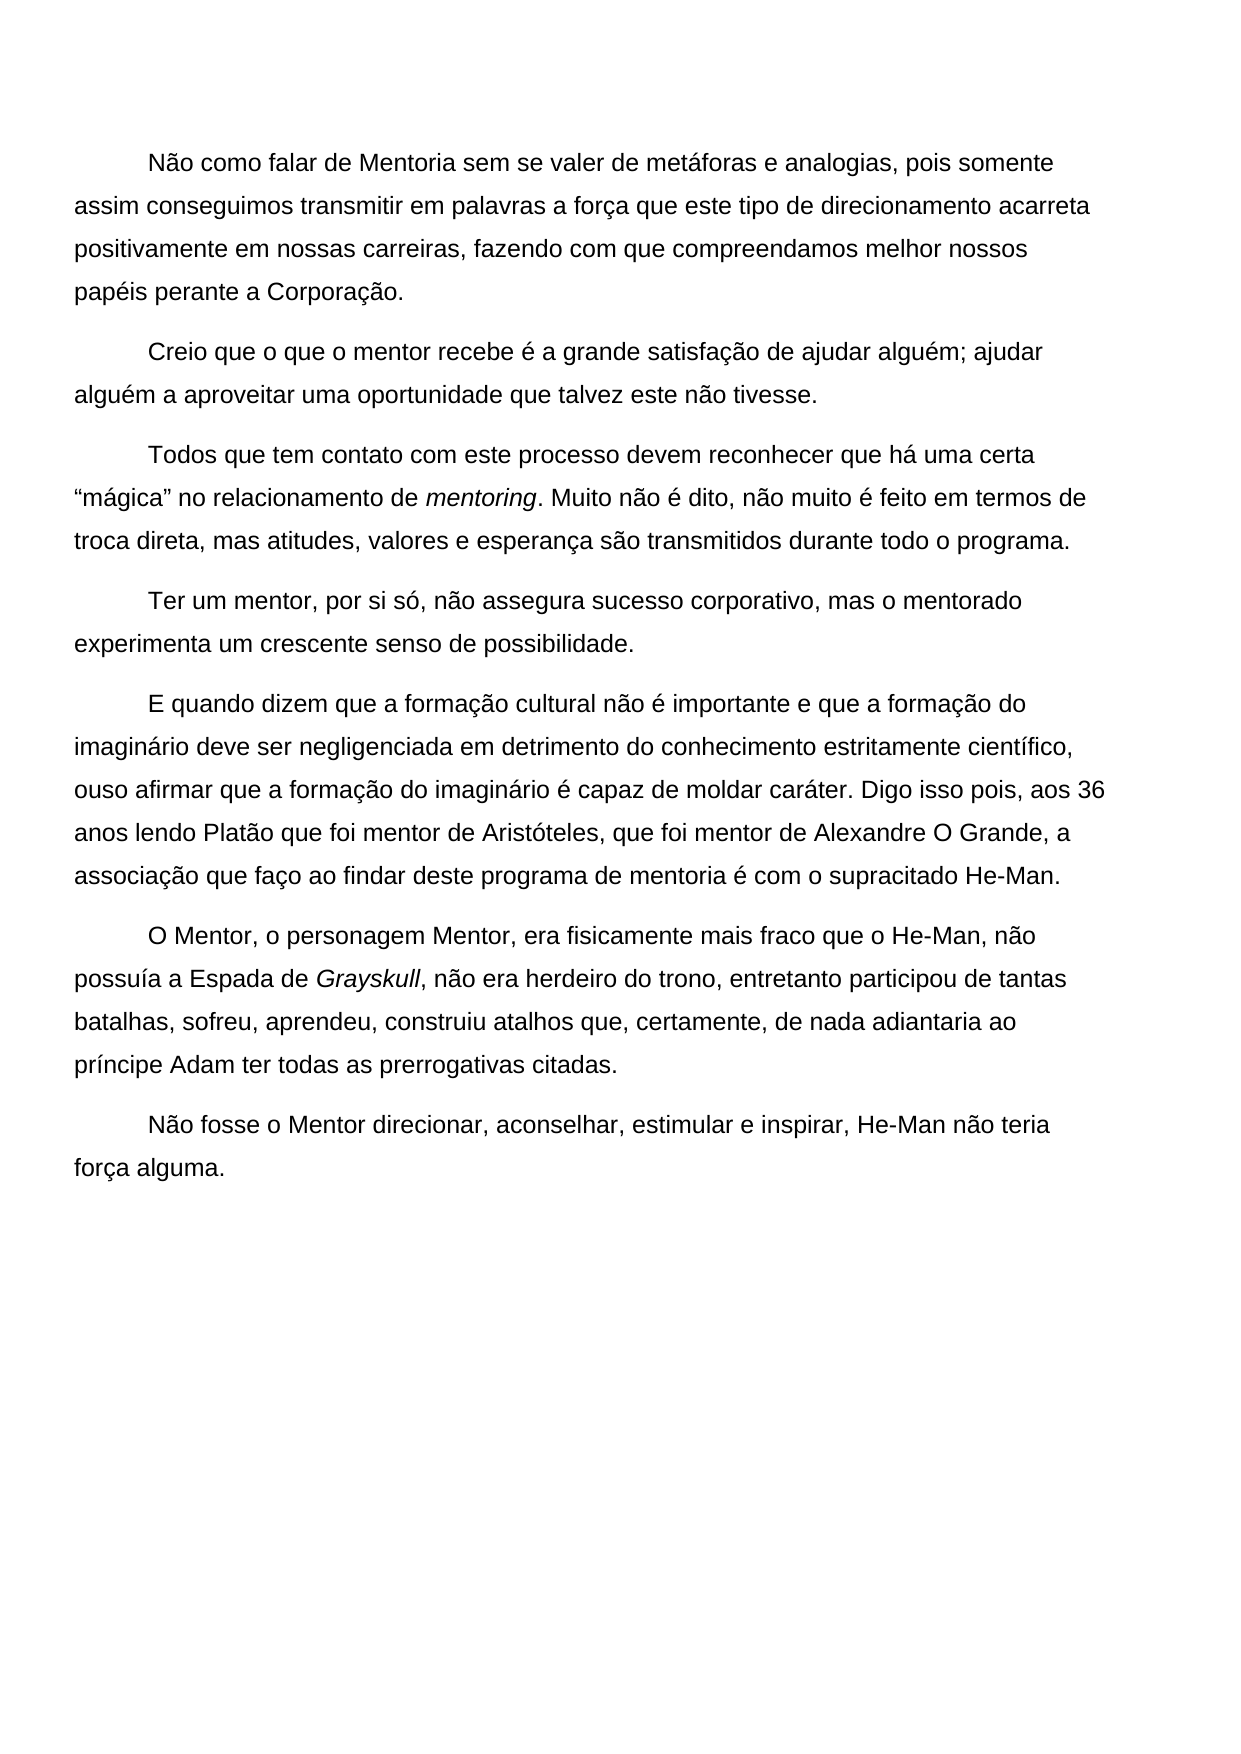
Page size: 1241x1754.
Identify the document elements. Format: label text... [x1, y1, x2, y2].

text O Mentor, o personagem Mentor, era fisicamente mais fraco que o He-Man, não possuía a Espada de Grayskull, não era herdeiro do trono, entretanto participou de tantas batalhas, sofreu, aprendeu, construiu atalhos que, certamente, de nada adiantaria ao príncipe Adam ter todas as prerrogativas citadas. [74, 921, 1107, 1079]
text Não fosse o Mentor direcionar, aconselhar, estimular e inspirar, He-Man não teria força alguma. [74, 1110, 1107, 1182]
text Todos que tem contato com este processo devem reconhecer que há uma certa “mágica” no relacionamento de mentoring. Muito não é dito, não muito é feito em termos de troca direta, mas atitudes, valores e esperança são transmitidos durante todo o programa. [74, 440, 1107, 555]
text Creio que o que o mentor recebe é a grande satisfação de ajudar alguém; ajudar alguém a aproveitar uma oportunidade que talvez este não tivesse. [74, 337, 1107, 409]
text E quando dizem que a formação cultural não é importante e que a formação do imaginário deve ser negligenciada em detrimento do conhecimento estritamente científico, ouso afirmar que a formação do imaginário é capaz de moldar caráter. Digo isso pois, aos 36 anos lendo Platão que foi mentor de Aristóteles, que foi mentor de Alexandre O Grande, a associação que faço ao findar deste programa de mentoria é com o supracitado He-Man. [74, 689, 1107, 890]
text Não como falar de Mentoria sem se valer de metáforas e analogias, pois somente assim conseguimos transmitir em palavras a força que este tipo de direcionamento acarreta positivamente em nossas carreiras, fazendo com que compreendamos melhor nossos papéis perante a Corporação. [74, 148, 1107, 306]
text Ter um mentor, por si só, não assegura sucesso corporativo, mas o mentorado experimenta um crescente senso de possibilidade. [74, 586, 1107, 658]
